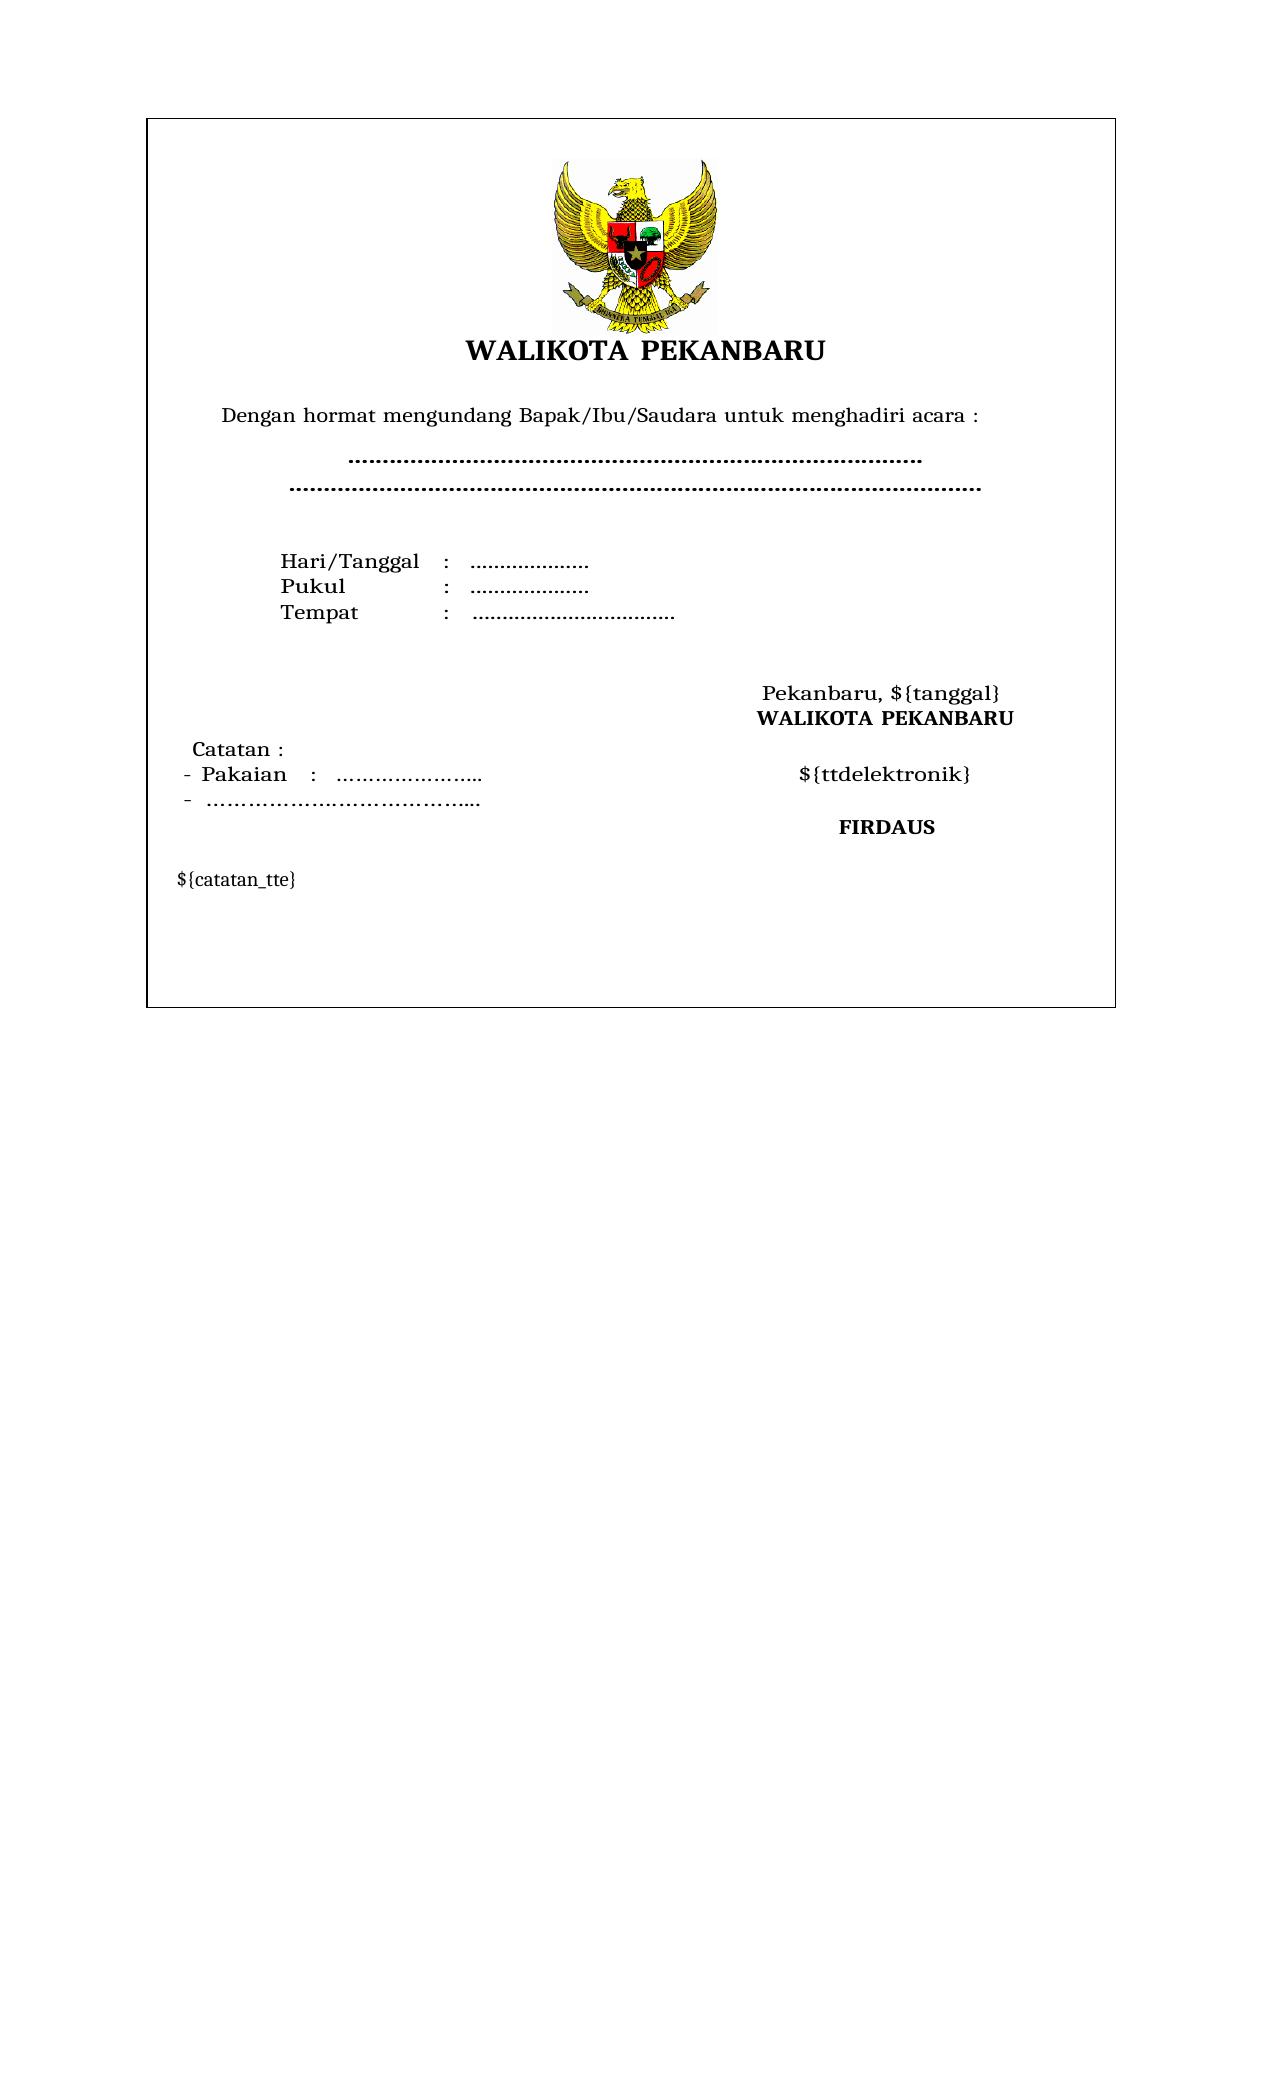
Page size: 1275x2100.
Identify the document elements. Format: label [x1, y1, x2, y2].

picture [552, 158, 718, 335]
